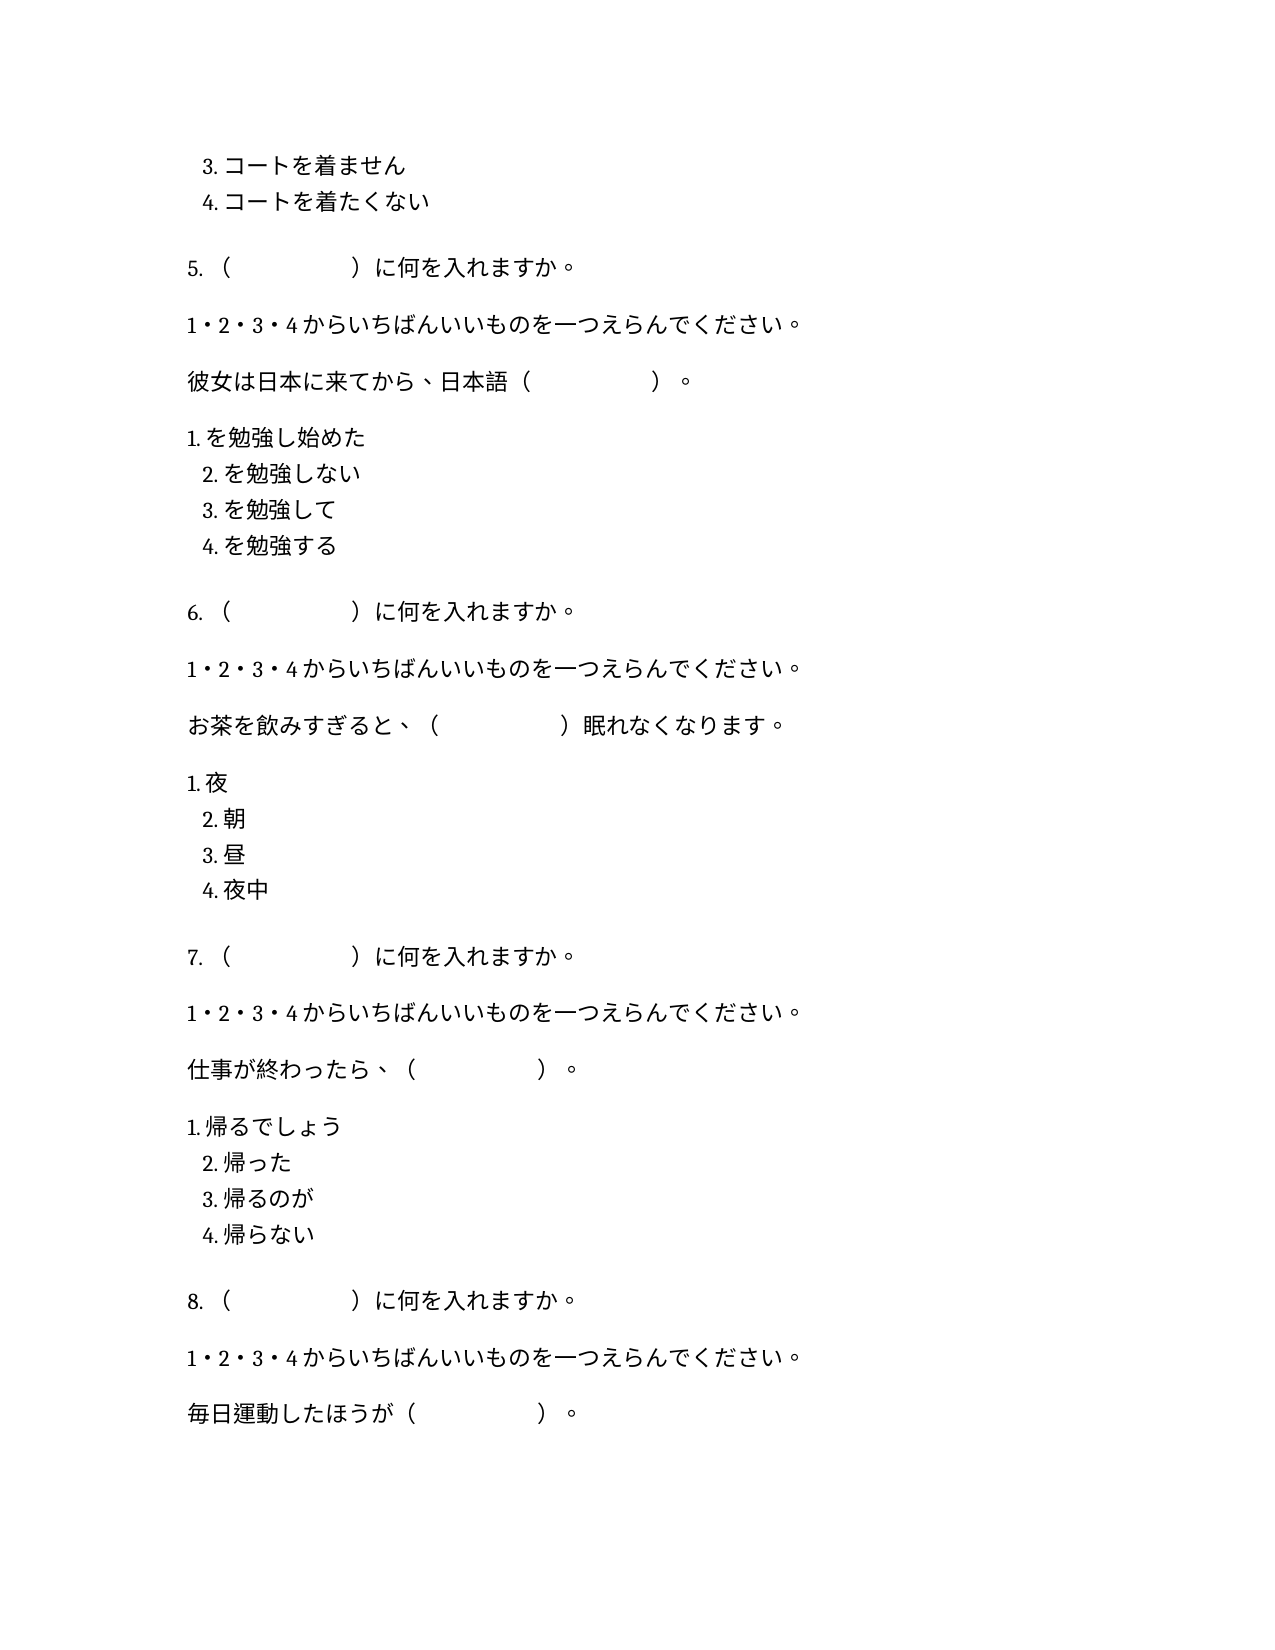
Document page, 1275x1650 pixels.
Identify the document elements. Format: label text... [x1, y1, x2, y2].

text 1・2・3・4からいちばんいいものを一つえらんでください。 [187, 309, 1087, 340]
text 1. を勉強し始めた 2. を勉強しない 3. を勉強して 4. を勉強する 6. （ ）に何を入れますか。 [187, 422, 1087, 628]
text 1. 帰るでしょう 2. 帰った 3. 帰るのが 4. 帰らない 8. （ ）に何を入れますか。 [187, 1111, 1087, 1316]
text 1・2・3・4からいちばんいいものを一つえらんでください。 [187, 653, 1087, 684]
text 1. コートを着た 2. コートを着ない 3. コートを着ません 4. コートを着たくない 5. （ ）に何を入れますか。 [187, 150, 1087, 283]
text 毎日運動したほうが（ ）。 [187, 1398, 1087, 1430]
text 1・2・3・4からいちばんいいものを一つえらんでください。 [187, 997, 1087, 1029]
text お茶を飲みすぎると、（ ）眠れなくなります。 [187, 710, 1087, 741]
text 1・2・3・4からいちばんいいものを一つえらんでください。 [187, 1342, 1087, 1373]
text 彼女は日本に来てから、日本語（ ）。 [187, 366, 1087, 397]
text 1. 夜 2. 朝 3. 昼 4. 夜中 7. （ ）に何を入れますか。 [187, 767, 1087, 972]
text 仕事が終わったら、（ ）。 [187, 1054, 1087, 1085]
